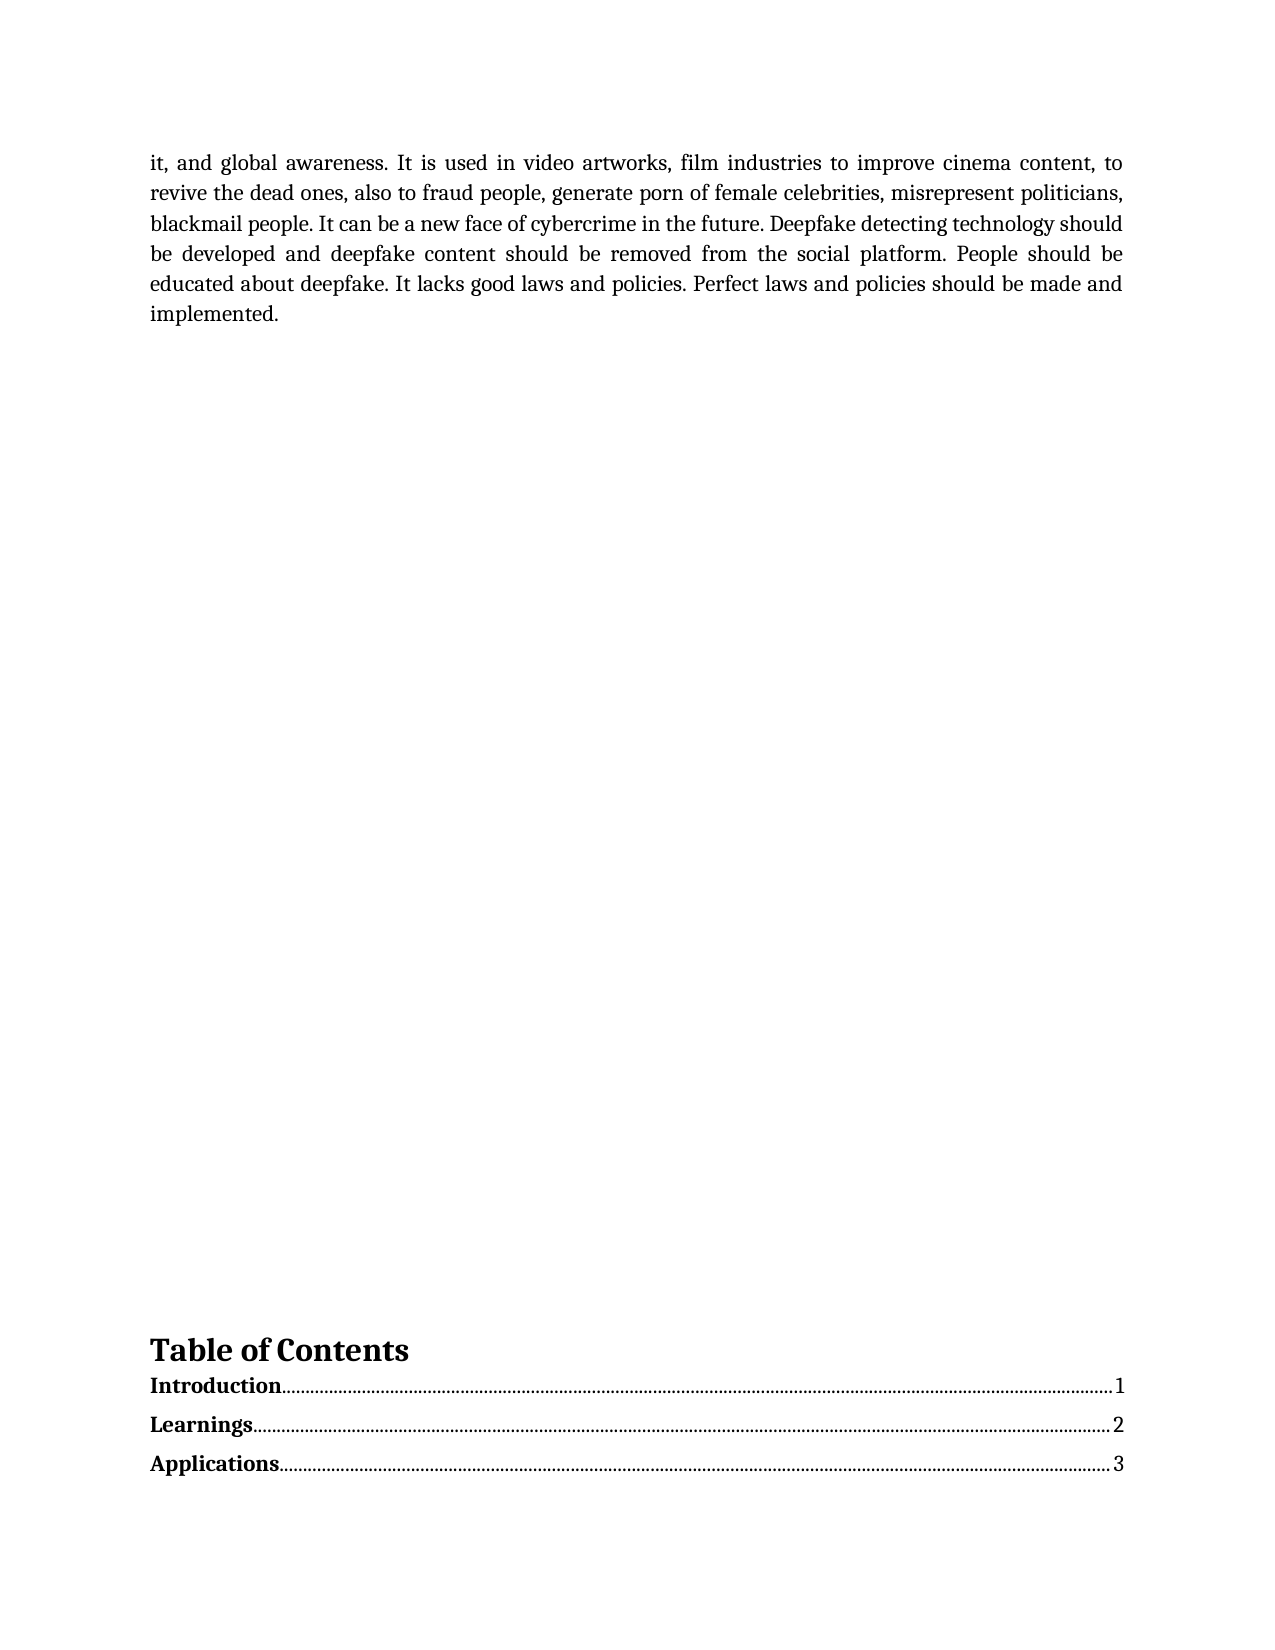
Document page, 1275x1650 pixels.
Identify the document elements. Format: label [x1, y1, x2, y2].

text [150, 150, 1125, 327]
